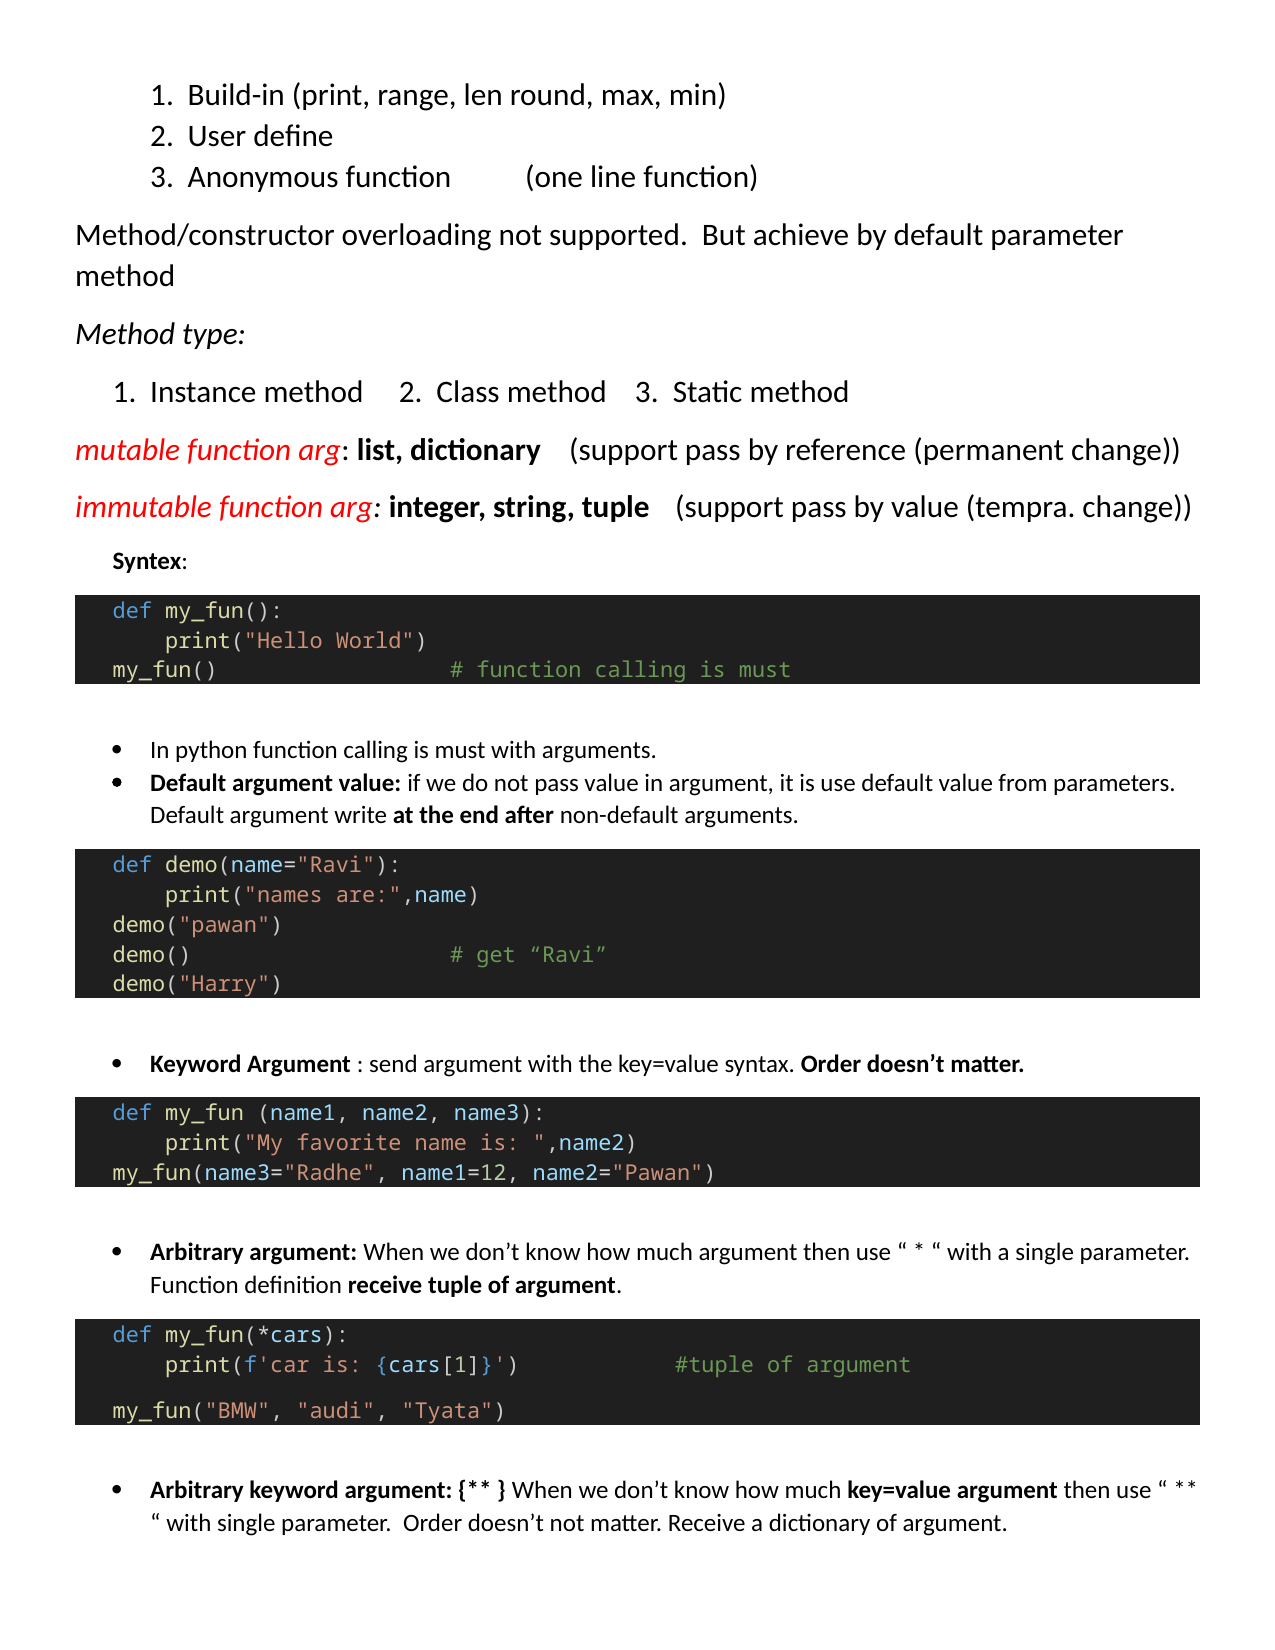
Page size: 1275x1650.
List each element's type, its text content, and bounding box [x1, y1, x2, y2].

text def demo(name="Ravi"): [75, 849, 1200, 879]
list Anonymous function (one line function) [150, 157, 1200, 195]
text def my_fun(*cars): [75, 1319, 1200, 1349]
text mutable function arg: list, dictionary (support pass by reference (permanent change)) [75, 430, 1200, 468]
text immutable function arg: integer, string, tuple (support pass by value (tempra. change)) [75, 487, 1200, 526]
text Syntex: [112, 545, 1200, 576]
text def my_fun (name1, name2, name3): [75, 1097, 1200, 1127]
list User define [150, 116, 1200, 154]
list Arbitrary argument: When we don’t know how much argument then use “ * “ with a single parameter. Function definition receive tuple of argument. [112, 1236, 1200, 1300]
list In python function calling is must with arguments. [112, 734, 1200, 764]
text print(f'car is: {cars[1]}') #tuple of argument [75, 1349, 1200, 1378]
text def my_fun(): [75, 595, 1200, 625]
text Method/constructor overloading not supported. But achieve by default parameter method [75, 215, 1200, 294]
text demo("Harry") [75, 968, 1200, 998]
text print("My favorite name is: ",name2) [75, 1127, 1200, 1157]
list Instance method 2. Class method 3. Static method [112, 372, 1200, 410]
text my_fun("BMW", "audi", "Tyata") [75, 1395, 1200, 1425]
list Build-in (print, range, len round, max, min) [150, 75, 1200, 113]
list Arbitrary keyword argument: {** } When we don’t know how much key=value argument then use “ ** “ with single parameter. Order doesn’t not matter. Receive a dictionary of argument. [112, 1474, 1200, 1538]
text print("names are:",name) [75, 879, 1200, 909]
text Method type: [75, 314, 1200, 352]
list Keyword Argument : send argument with the key=value syntax. Order doesn’t matter. [112, 1048, 1200, 1078]
text demo() # get “Ravi” [75, 939, 1200, 968]
text my_fun() # function calling is must [75, 654, 1200, 684]
text demo("pawan") [75, 909, 1200, 939]
text print("Hello World") [75, 625, 1200, 654]
list Default argument value: if we do not pass value in argument, it is use default value from parameters. Default argument write at the end after non-default arguments. [112, 767, 1200, 830]
text my_fun(name3="Radhe", name1=12, name2="Pawan") [75, 1157, 1200, 1187]
